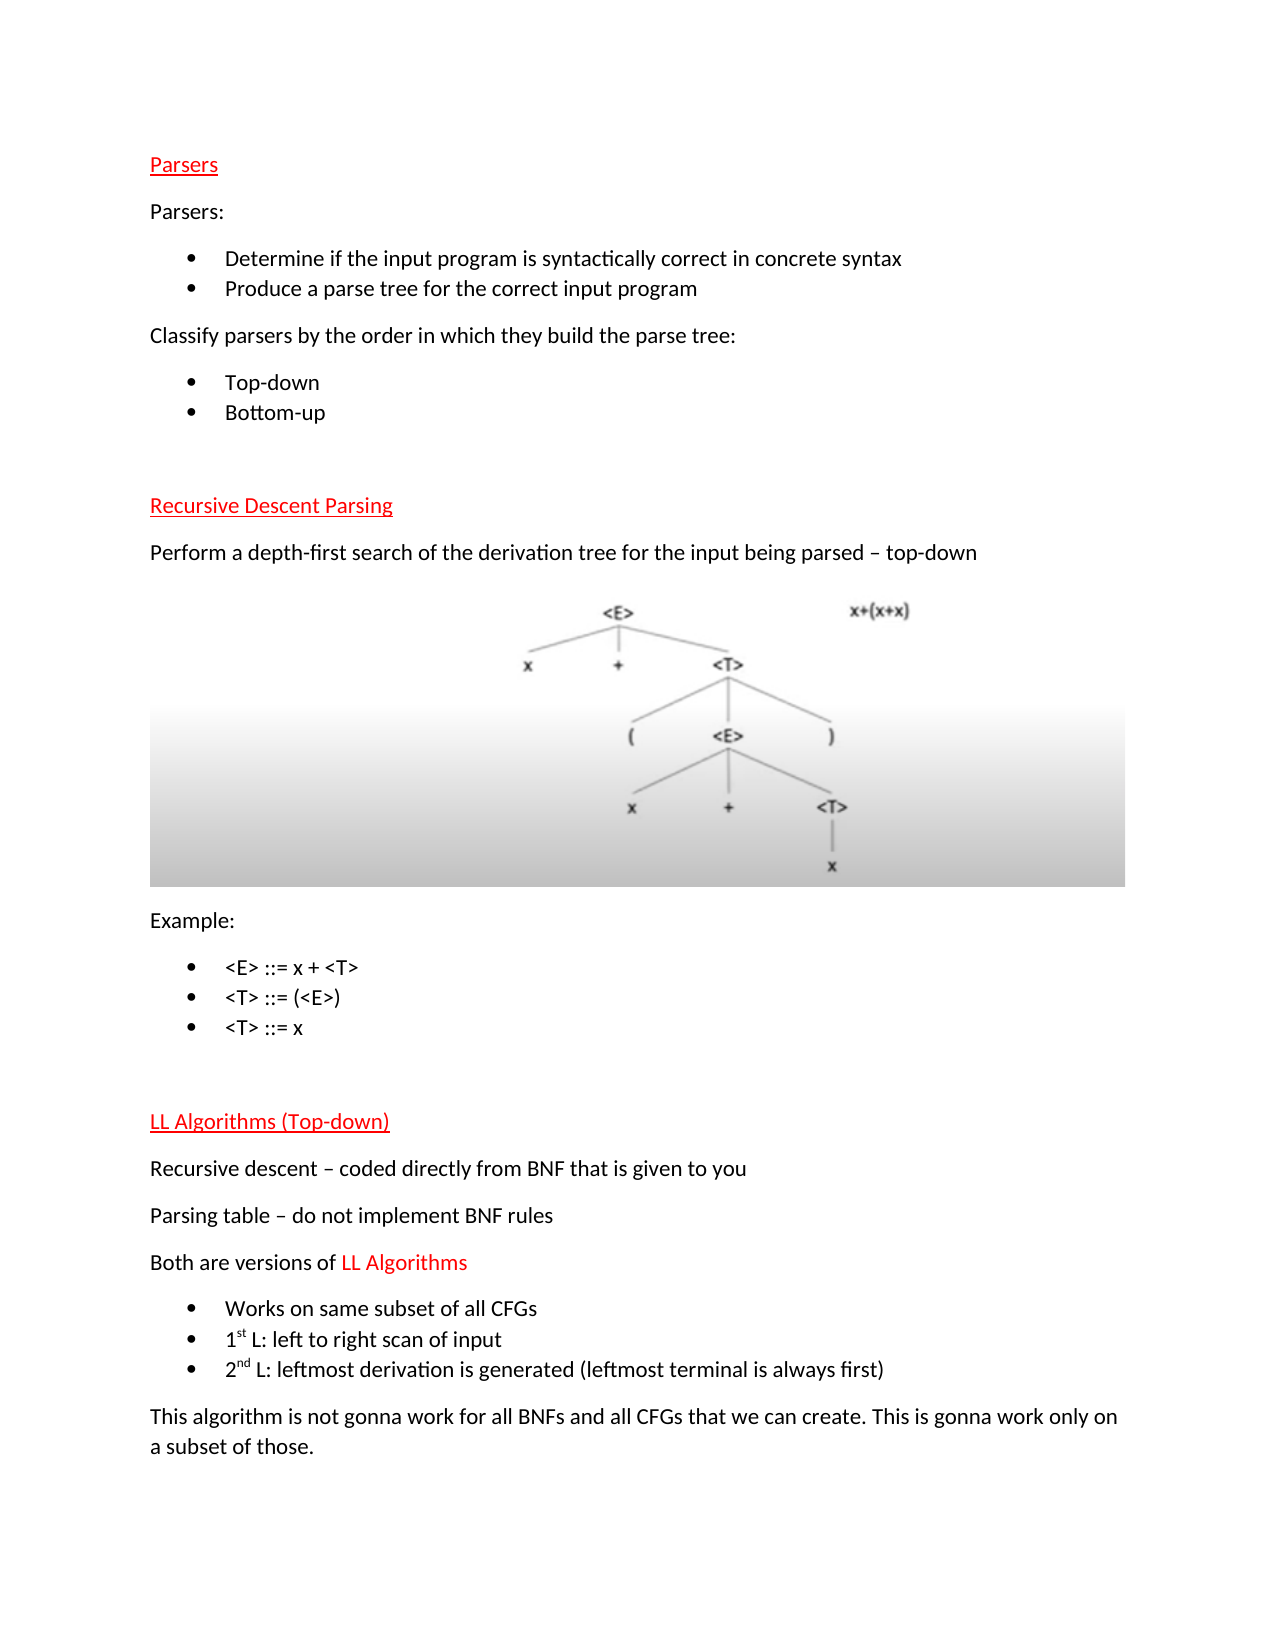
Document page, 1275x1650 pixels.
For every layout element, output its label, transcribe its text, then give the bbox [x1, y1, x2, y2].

list <T> ::= (<E>) [187, 983, 1125, 1011]
text Both are versions of LL Algorithms [150, 1248, 1125, 1276]
list Bottom-up [187, 398, 1125, 426]
list <E> ::= x + <T> [187, 953, 1125, 981]
list Works on same subset of all CFGs [187, 1294, 1125, 1322]
text Recursive descent – coded directly from BNF that is given to you [150, 1154, 1125, 1182]
text This algorithm is not gonna work for all BNFs and all CFGs that we can create. This is gonna work only on a subset of those. [150, 1402, 1125, 1460]
picture [150, 585, 1125, 887]
text Parsing table – do not implement BNF rules [150, 1201, 1125, 1229]
text Classify parsers by the order in which they build the parse tree: [150, 321, 1125, 349]
text Parsers [150, 150, 1125, 178]
text Recursive Descent Parsing [150, 492, 1125, 520]
list Produce a parse tree for the correct input program [187, 274, 1125, 302]
list <T> ::= x [187, 1013, 1125, 1041]
list Determine if the input program is syntactically correct in concrete syntax [187, 244, 1125, 272]
text Example: [150, 906, 1125, 934]
text Parsers: [150, 197, 1125, 225]
list 2nd L: leftmost derivation is generated (leftmost terminal is always first) [187, 1355, 1125, 1383]
text Perform a depth-first search of the derivation tree for the input being parsed – top-down [150, 538, 1125, 567]
text LL Algorithms (Top-down) [150, 1107, 1125, 1135]
list Top-down [187, 368, 1125, 396]
list 1st L: left to right scan of input [187, 1325, 1125, 1353]
